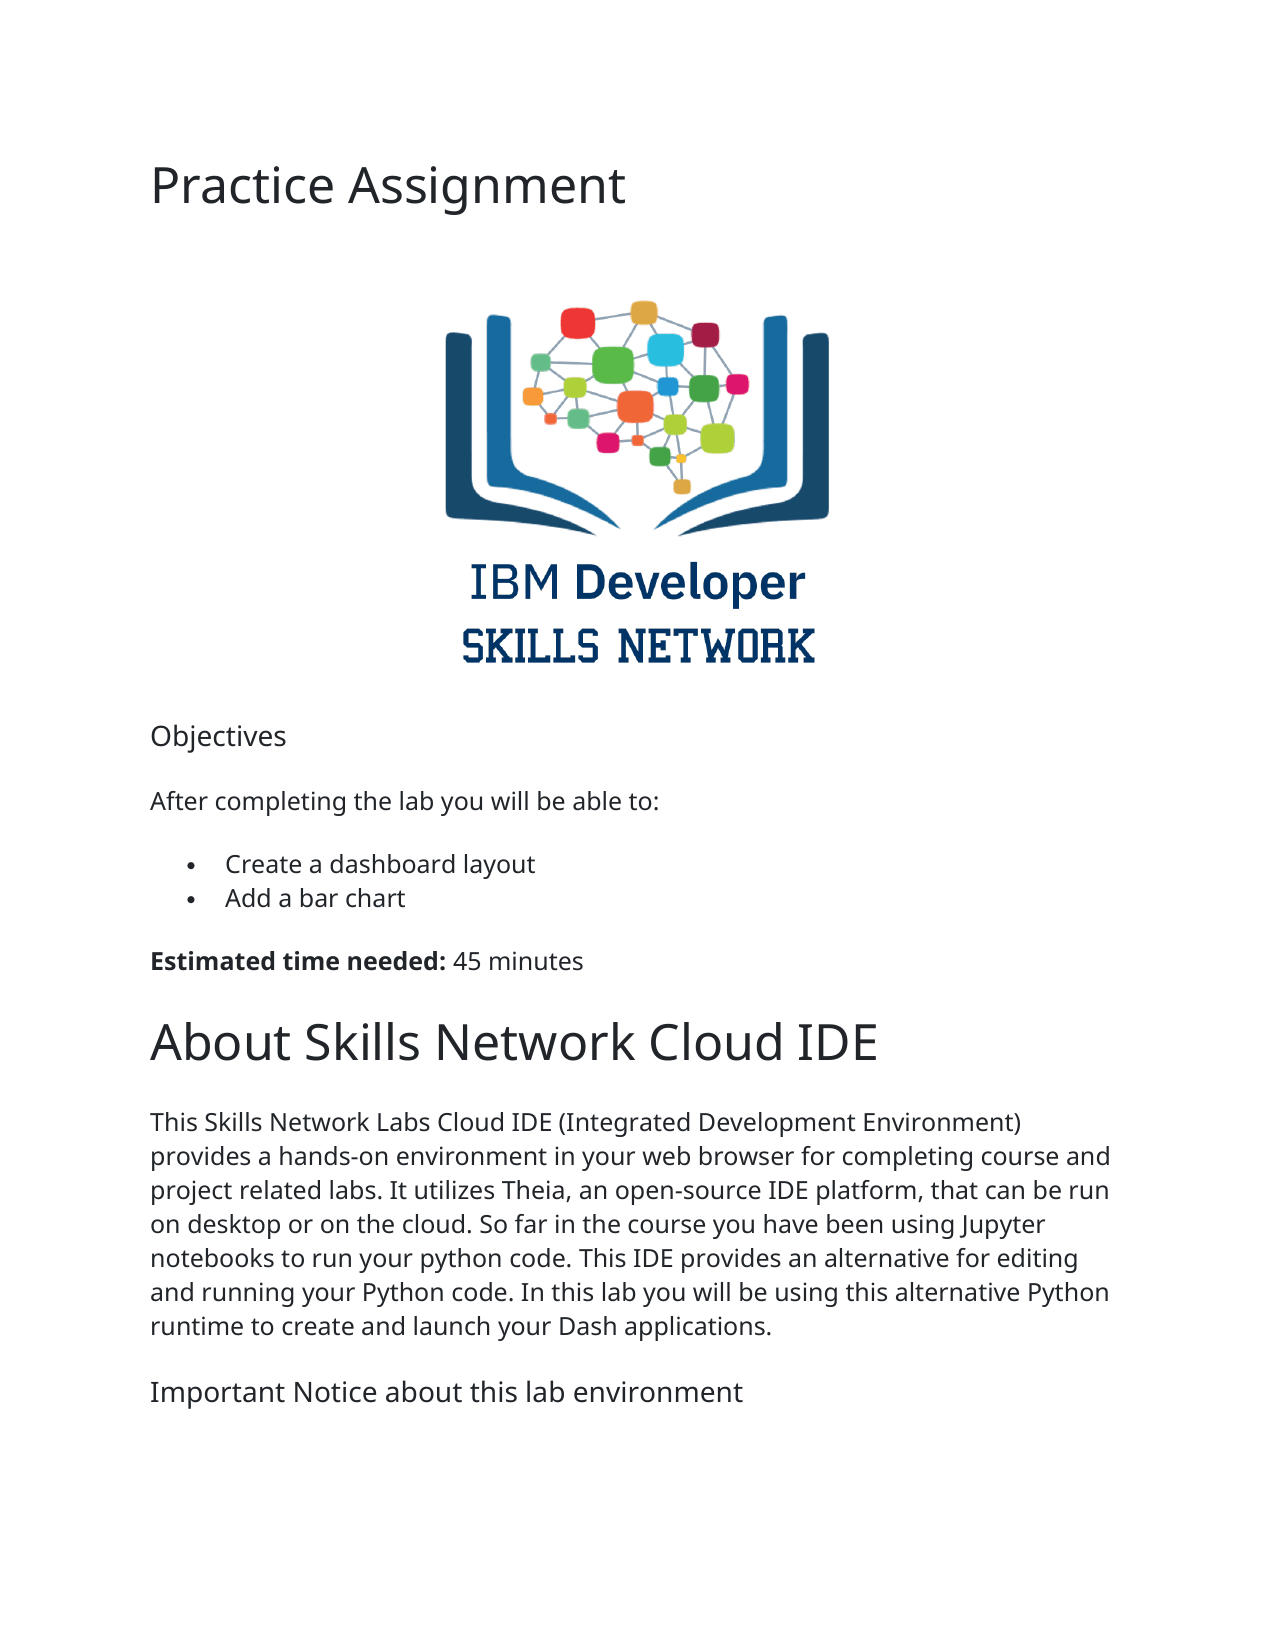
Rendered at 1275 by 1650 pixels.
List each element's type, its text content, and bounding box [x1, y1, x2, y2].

text Estimated time needed: 45 minutes [150, 944, 1125, 978]
list Create a dashboard layout [187, 847, 1125, 881]
text After completing the lab you will be able to: [150, 783, 1125, 818]
text This Skills Network Labs Cloud IDE (Integrated Development Environment) provides a hands-on environment in your web browser for completing course and project related labs. It utilizes Theia, an open-source IDE platform, that can be run on desktop or on the cloud. So far in the course you have been using Jupyter notebooks to run your python code. This IDE provides an alternative for editing and running your Python code. In this lab you will be using this alternative Python runtime to create and launch your Dash applications. [150, 1104, 1125, 1343]
picture [403, 247, 872, 716]
list Add a bar chart [187, 881, 1125, 915]
text Practice Assignment [150, 150, 1125, 218]
text Objectives [150, 716, 1125, 754]
text Important Notice about this lab environment [150, 1372, 1125, 1411]
text About Skills Network Cloud IDE [150, 1007, 1125, 1075]
